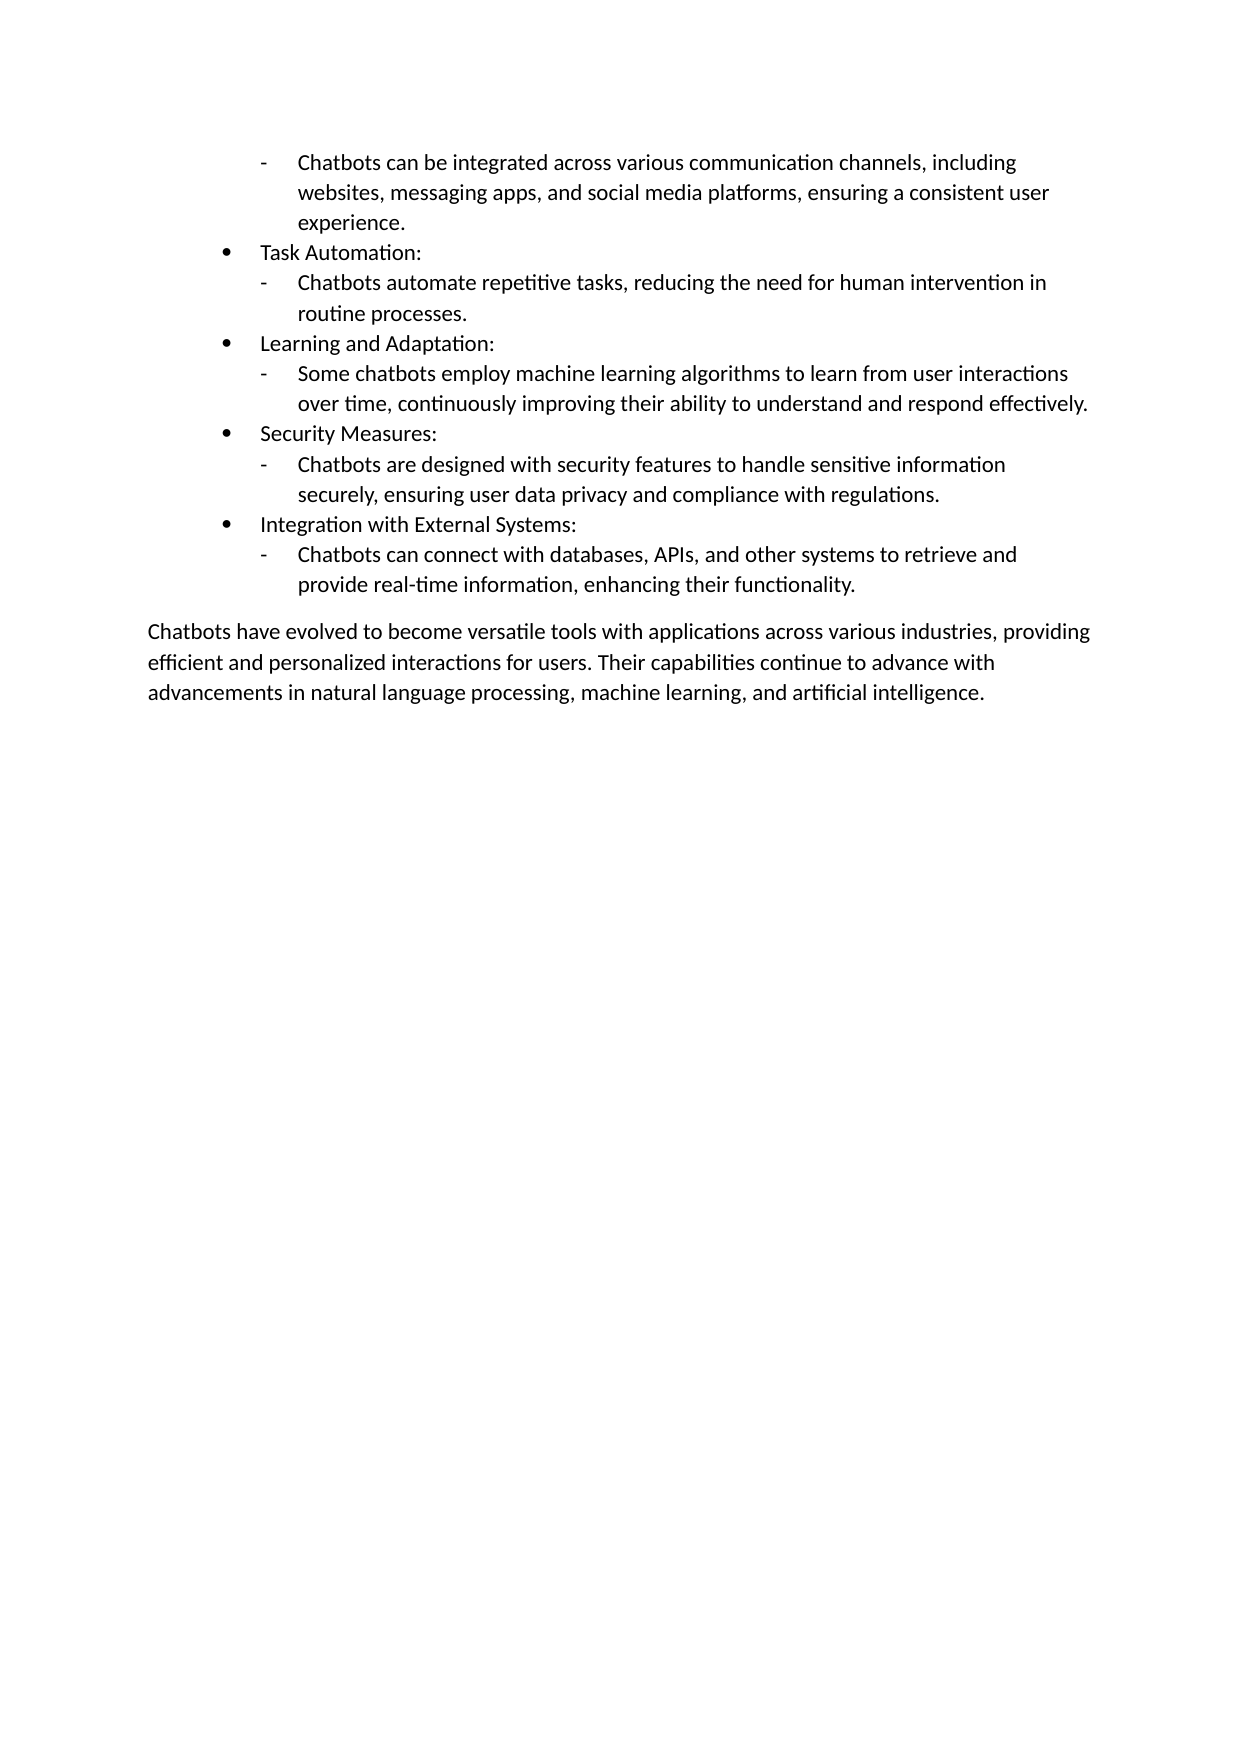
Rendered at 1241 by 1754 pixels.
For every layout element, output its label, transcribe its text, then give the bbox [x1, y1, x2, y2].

text Chatbots have evolved to become versatile tools with applications across various industries, providing efficient and personalized interactions for users. Their capabilities continue to advance with advancements in natural language processing, machine learning, and artificial intelligence. [148, 617, 1093, 706]
list Chatbots are designed with security features to handle sensitive information securely, ensuring user data privacy and compliance with regulations. [260, 450, 1093, 508]
list Security Measures: [223, 419, 1093, 447]
list Chatbots can connect with databases, APIs, and other systems to retrieve and provide real-time information, enhancing their functionality. [260, 540, 1093, 598]
list Integration with External Systems: [223, 510, 1093, 538]
list Chatbots can be integrated across various communication channels, including websites, messaging apps, and social media platforms, ensuring a consistent user experience. [260, 148, 1093, 236]
list Task Automation: [223, 238, 1093, 266]
list Some chatbots employ machine learning algorithms to learn from user interactions over time, continuously improving their ability to understand and respond effectively. [260, 359, 1093, 417]
list Chatbots automate repetitive tasks, reducing the need for human intervention in routine processes. [260, 268, 1093, 327]
list Learning and Adaptation: [223, 329, 1093, 357]
